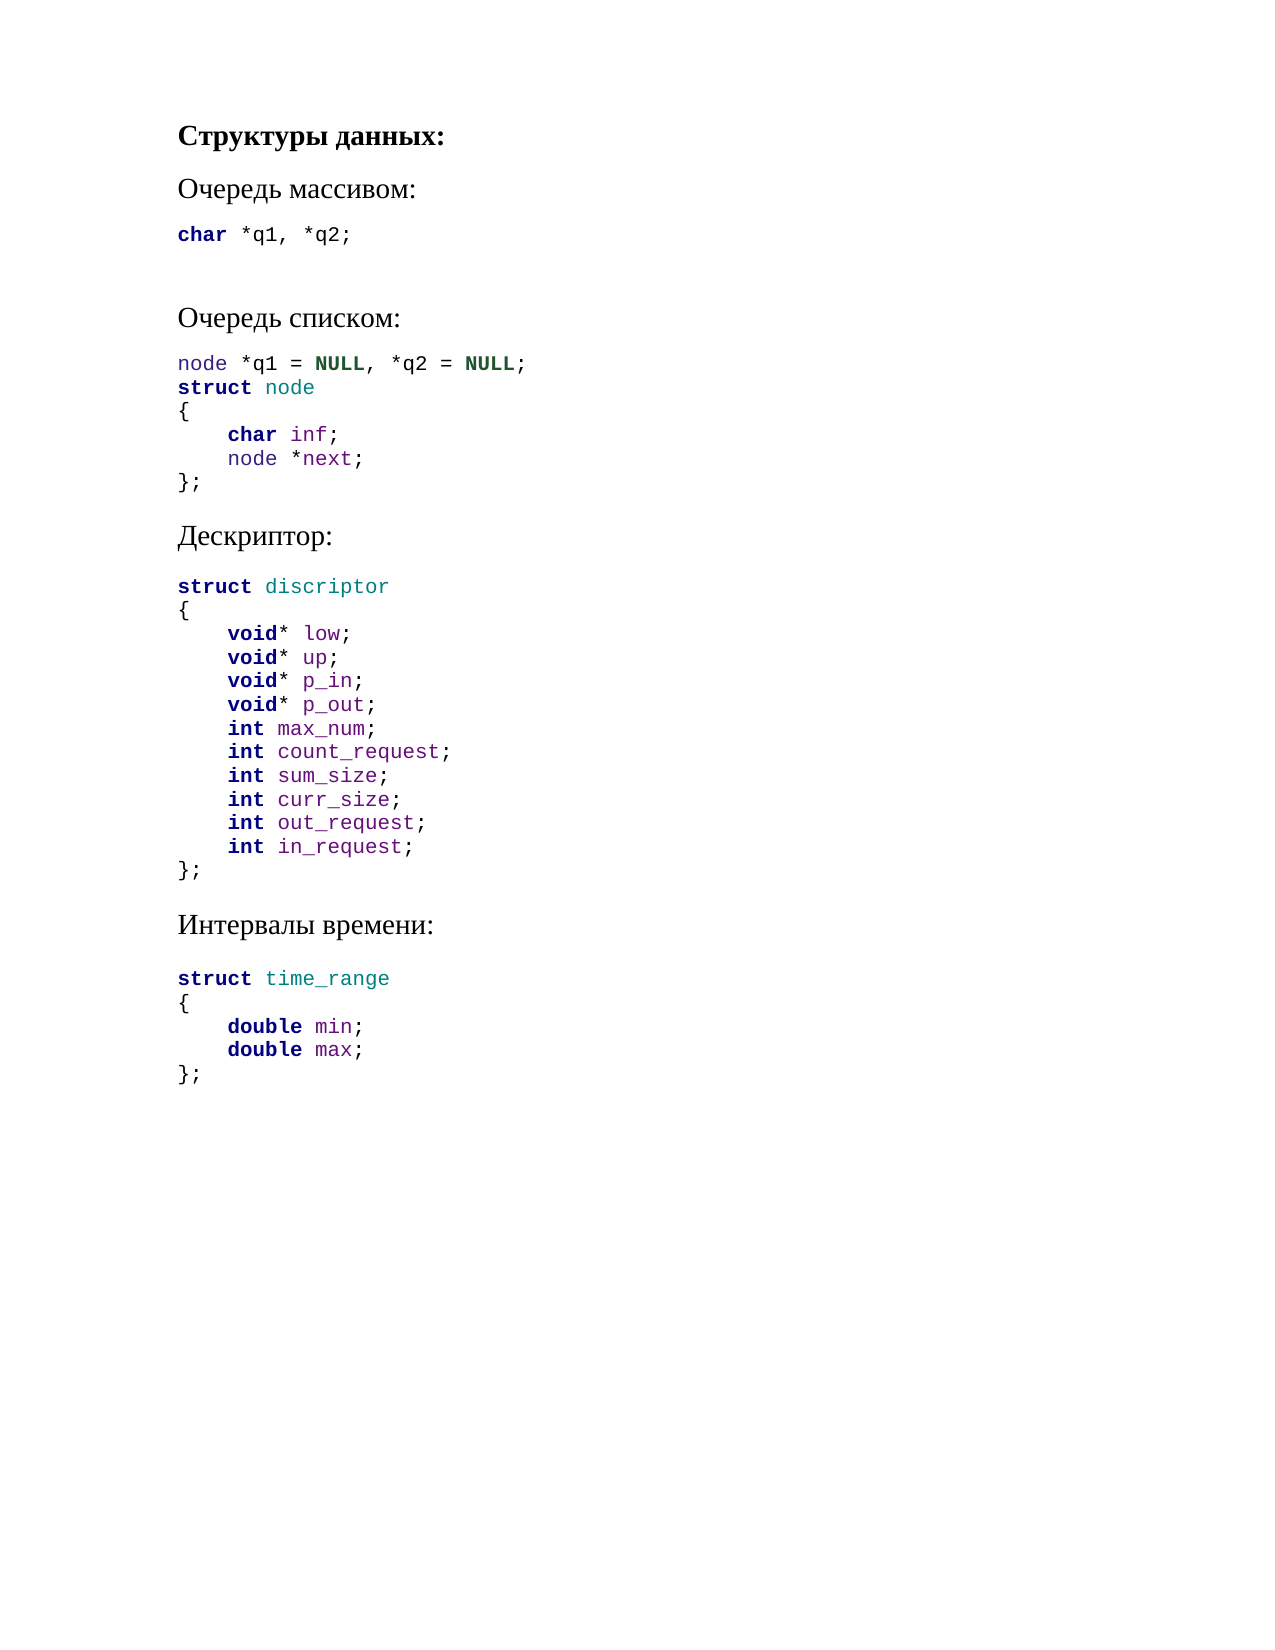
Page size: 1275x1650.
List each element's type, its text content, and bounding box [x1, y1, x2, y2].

text Очередь массивом: [177, 171, 1186, 204]
text struct node { char inf; node *next; }; [177, 377, 1186, 495]
text Очередь списком: [177, 300, 1186, 334]
text struct time_range { double min; double max; }; [177, 968, 1186, 1087]
text node *q1 = NULL, *q2 = NULL; [177, 353, 1186, 377]
text char *q1, *q2; [177, 224, 1186, 247]
text struct discriptor { void* low; void* up; void* p_in; void* p_out; int max_num; int count_request; int sum_size; int curr_size; int out_request; int in_request; }; [177, 576, 1186, 883]
text Структуры данных: [177, 118, 1186, 152]
text Дескриптор: [177, 518, 1186, 552]
text Интервалы времени: [177, 907, 1186, 968]
